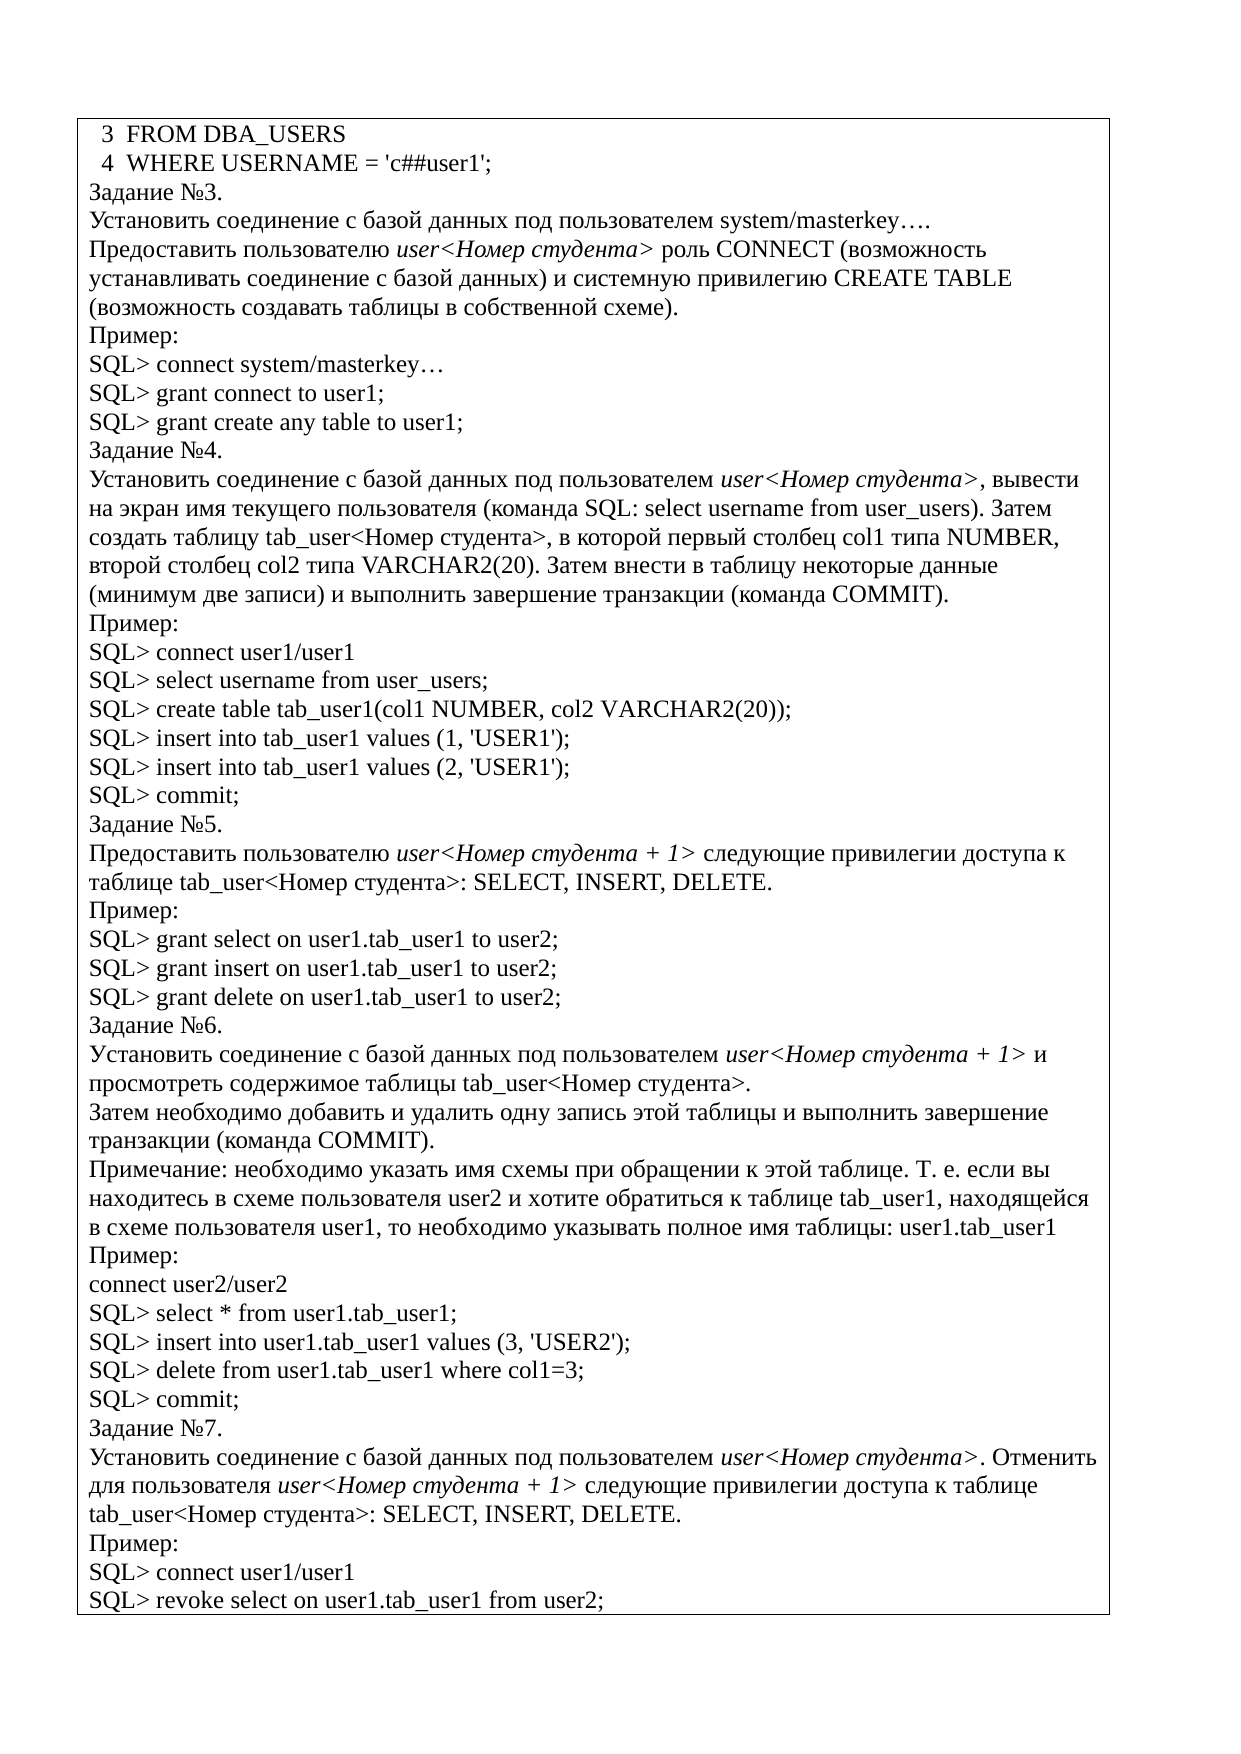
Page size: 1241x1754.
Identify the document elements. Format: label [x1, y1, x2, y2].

table_cell [78, 119, 1109, 1614]
